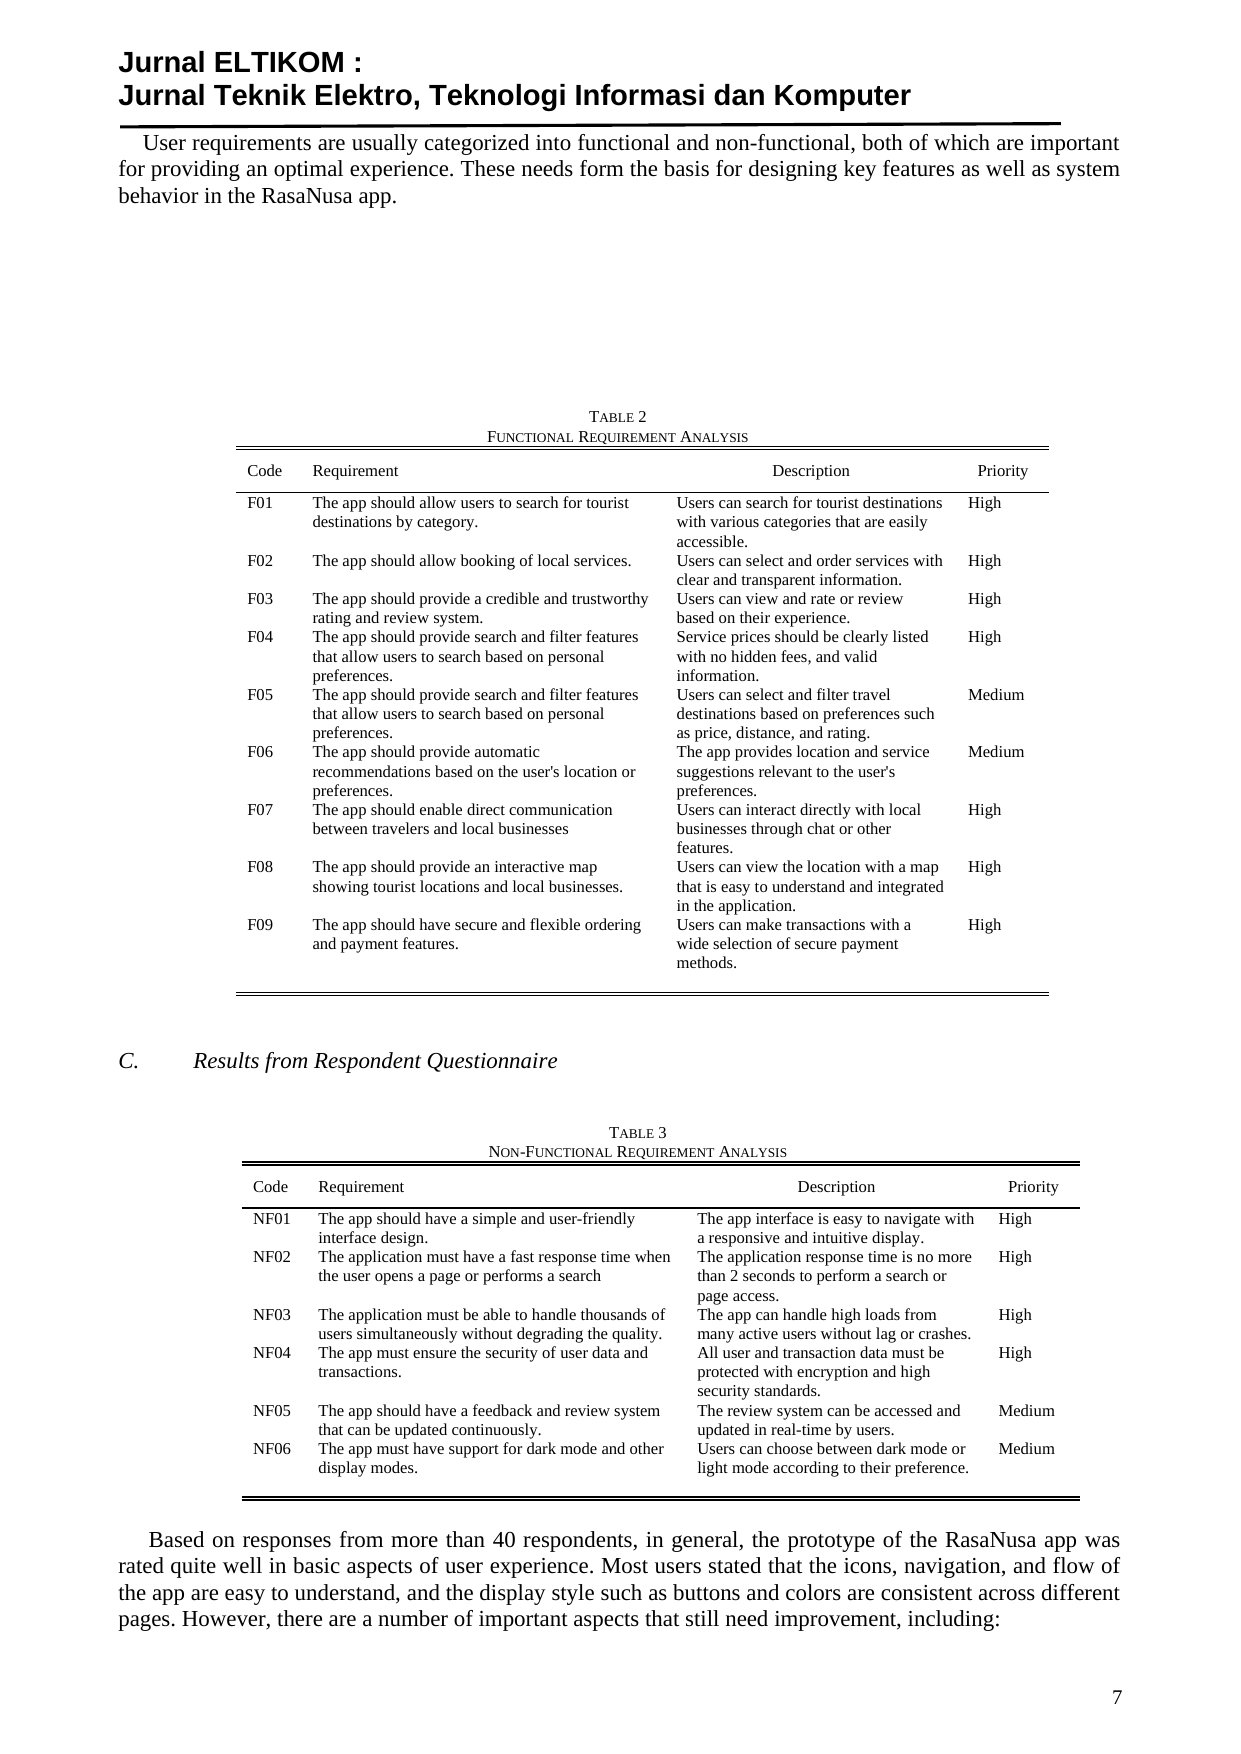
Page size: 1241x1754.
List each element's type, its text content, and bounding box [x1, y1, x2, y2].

text User requirements are usually categorized into functional and non-functional, both of which are important for providing an optimal experience. These needs form the basis for designing key features as well as system behavior in the RasaNusa app. [118, 129, 1122, 208]
text Based on responses from more than 40 respondents, in general, the prototype of the RasaNusa app was rated quite well in basic aspects of user experience. Most users stated that the icons, navigation, and flow of the app are easy to understand, and the display style such as buttons and colors are consistent across different pages. However, there are a number of important aspects that still need improvement, including: [118, 1074, 1122, 1632]
list Results from Respondent Questionnaire [118, 1047, 1122, 1074]
